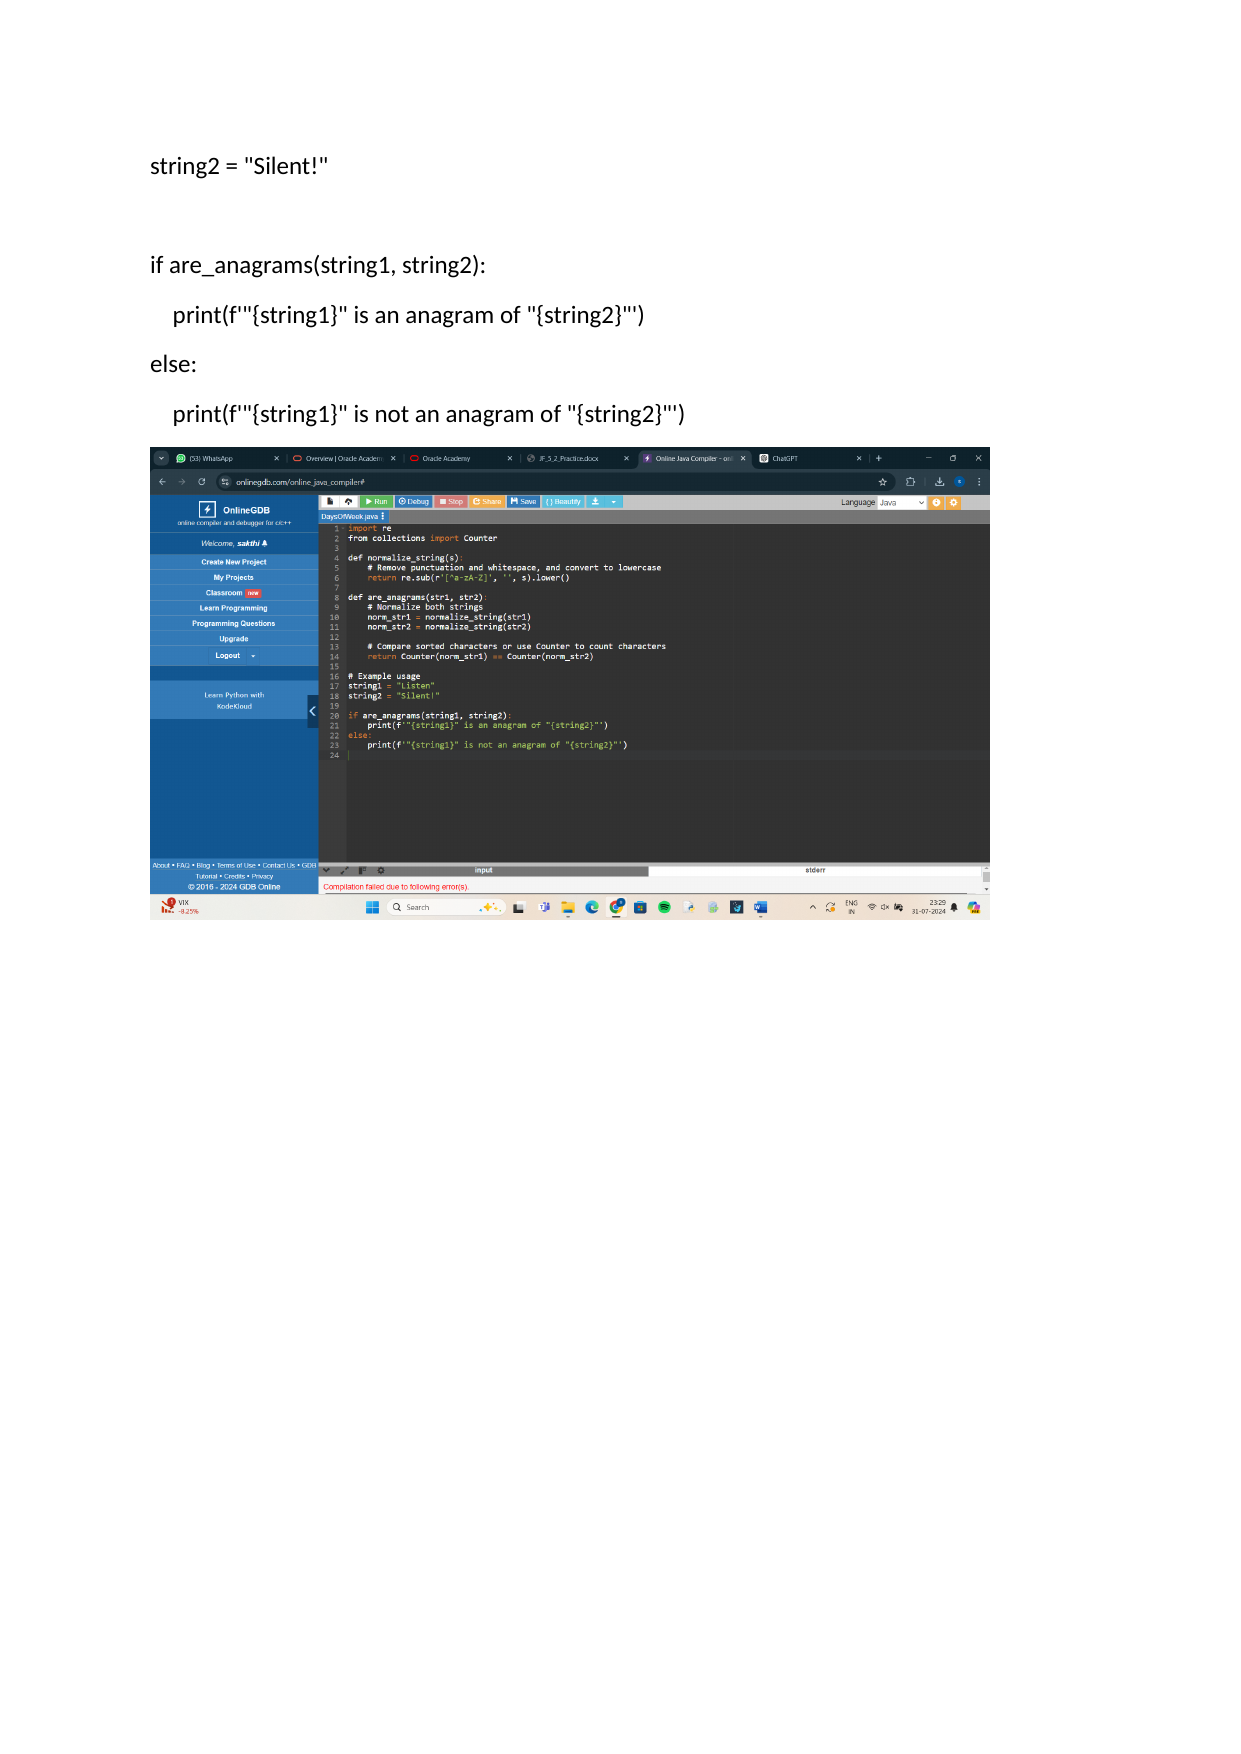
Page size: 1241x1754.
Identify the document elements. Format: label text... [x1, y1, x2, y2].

text string2 = "Silent!" [150, 150, 1090, 181]
text if are_anagrams(string1, string2): [150, 249, 1090, 280]
picture [150, 447, 990, 920]
text print(f'"{string1}" is not an anagram of "{string2}"') [150, 398, 1090, 428]
text else: [150, 348, 1090, 379]
text print(f'"{string1}" is an anagram of "{string2}"') [150, 299, 1090, 329]
